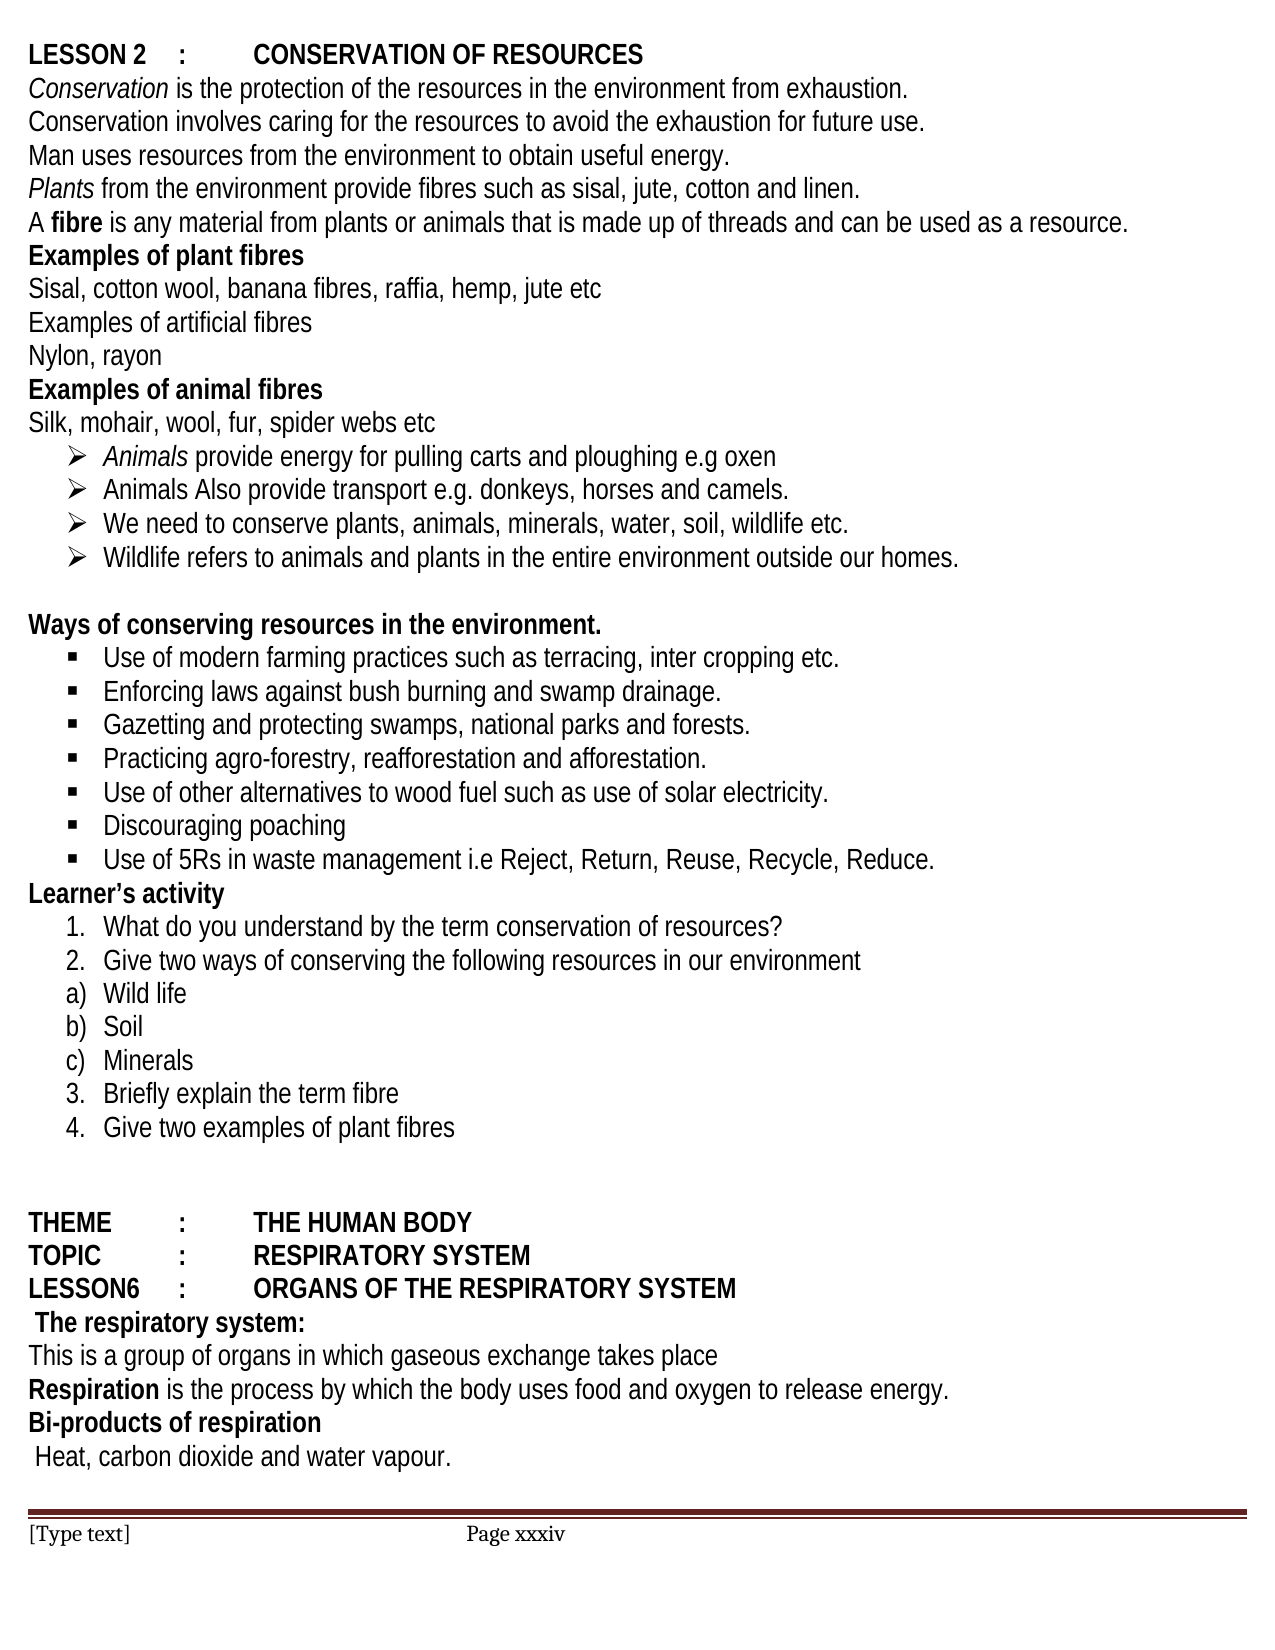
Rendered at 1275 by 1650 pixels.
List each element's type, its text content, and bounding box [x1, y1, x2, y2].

list Practicing agro-forestry, reafforestation and afforestation. [66, 741, 1247, 775]
list Use of 5Rs in waste management i.e Reject, Return, Reuse, Recycle, Reduce. [66, 842, 1247, 876]
text Ways of conserving resources in the environment. [28, 607, 1247, 640]
list Enforcing laws against bush burning and swamp drainage. [66, 674, 1247, 707]
text Respiration is the process by which the body uses food and oxygen to release energy. [28, 1372, 1247, 1405]
text Man uses resources from the environment to obtain useful energy. [28, 138, 1247, 171]
text Plants from the environment provide fibres such as sisal, jute, cotton and linen. [28, 171, 1247, 205]
list Give two ways of conserving the following resources in our environment [66, 943, 1247, 976]
text Examples of artificial fibres [28, 305, 1247, 338]
text Examples of plant fibres [28, 238, 1247, 272]
text LESSON 2 : CONSERVATION OF RESOURCES [28, 37, 1247, 71]
text Conservation involves caring for the resources to avoid the exhaustion for future use. [28, 104, 1247, 138]
list Give two examples of plant fibres [66, 1110, 1247, 1143]
text THEME : THE HUMAN BODY [28, 1205, 1247, 1238]
list We need to conserve plants, animals, minerals, water, soil, wildlife etc. [66, 506, 1247, 540]
text A fibre is any material from plants or animals that is made up of threads and can be used as a resource. [28, 205, 1247, 238]
text Learner’s activity [28, 876, 1247, 909]
text Conservation is the protection of the resources in the environment from exhaustion. [28, 71, 1247, 104]
list Discouraging poaching [66, 808, 1247, 842]
list What do you understand by the term conservation of resources? [66, 909, 1247, 943]
list Animals Also provide transport e.g. donkeys, horses and camels. [66, 472, 1247, 506]
text Bi-products of respiration [28, 1405, 1247, 1439]
text This is a group of organs in which gaseous exchange takes place [28, 1338, 1247, 1372]
list Gazetting and protecting swamps, national parks and forests. [66, 707, 1247, 741]
text Nylon, rayon [28, 338, 1247, 372]
list Minerals [66, 1043, 1247, 1076]
text Sisal, cotton wool, banana fibres, raffia, hemp, jute etc [28, 272, 1247, 305]
list Wild life [66, 976, 1247, 1009]
list Use of modern farming practices such as terracing, inter cropping etc. [66, 640, 1247, 674]
text TOPIC : RESPIRATORY SYSTEM [28, 1238, 1247, 1272]
text LESSON6 : ORGANS OF THE RESPIRATORY SYSTEM [28, 1272, 1247, 1305]
list Briefly explain the term fibre [66, 1076, 1247, 1110]
list Use of other alternatives to wood fuel such as use of solar electricity. [66, 775, 1247, 808]
list Wildlife refers to animals and plants in the entire environment outside our homes. [66, 540, 1247, 573]
list Animals provide energy for pulling carts and ploughing e.g oxen [66, 439, 1247, 472]
text Heat, carbon dioxide and water vapour. [28, 1439, 1247, 1472]
list Soil [66, 1009, 1247, 1043]
text Silk, mohair, wool, fur, spider webs etc [28, 405, 1247, 439]
text Examples of animal fibres [28, 372, 1247, 405]
text The respiratory system: [28, 1305, 1247, 1338]
